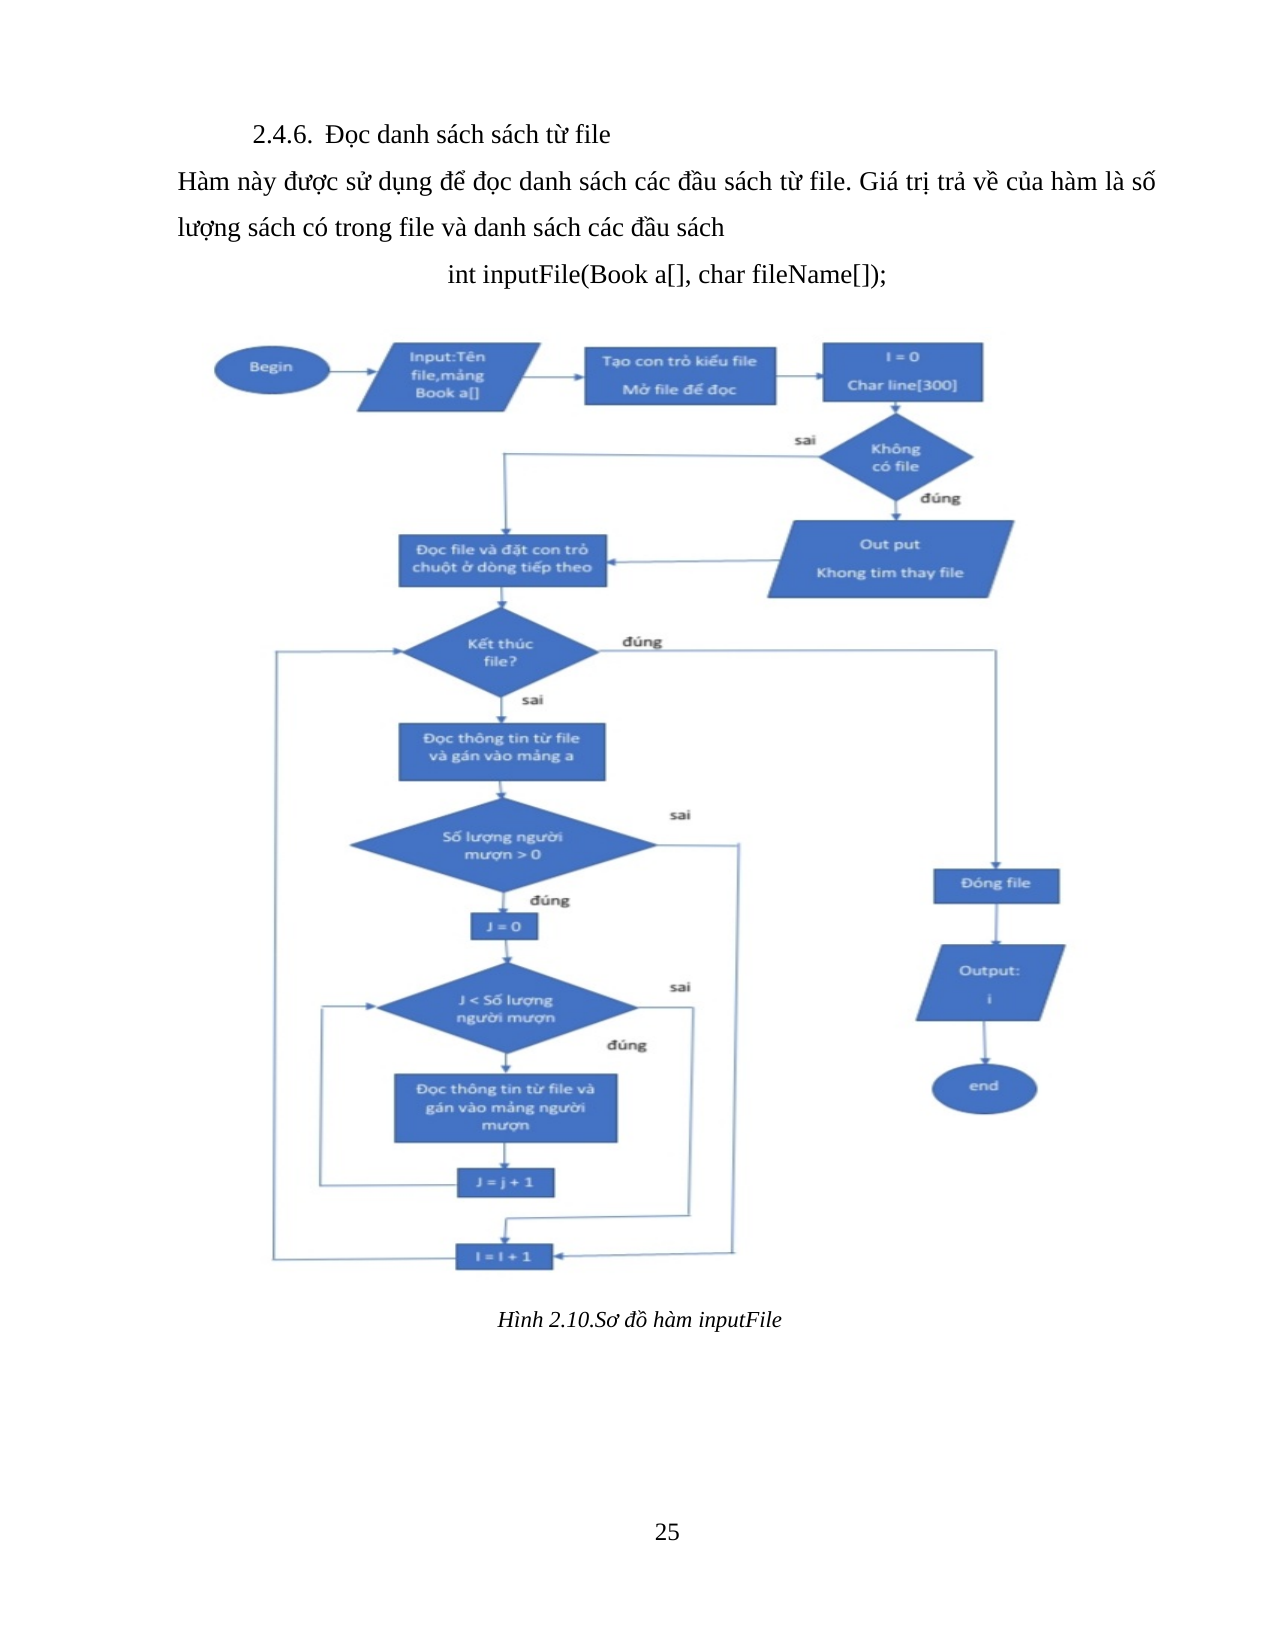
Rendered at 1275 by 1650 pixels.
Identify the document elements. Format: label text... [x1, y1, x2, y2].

text int inputFile(Book a[], char fileName[]); [177, 258, 1157, 289]
list Đọc danh sách sách từ file [252, 118, 1157, 149]
text Hàm này được sử dụng để đọc danh sách các đầu sách từ file. Giá trị trả về của hàm là số lượng sách có trong file và danh sách các đầu sách [177, 165, 1157, 243]
picture [201, 327, 1134, 1296]
